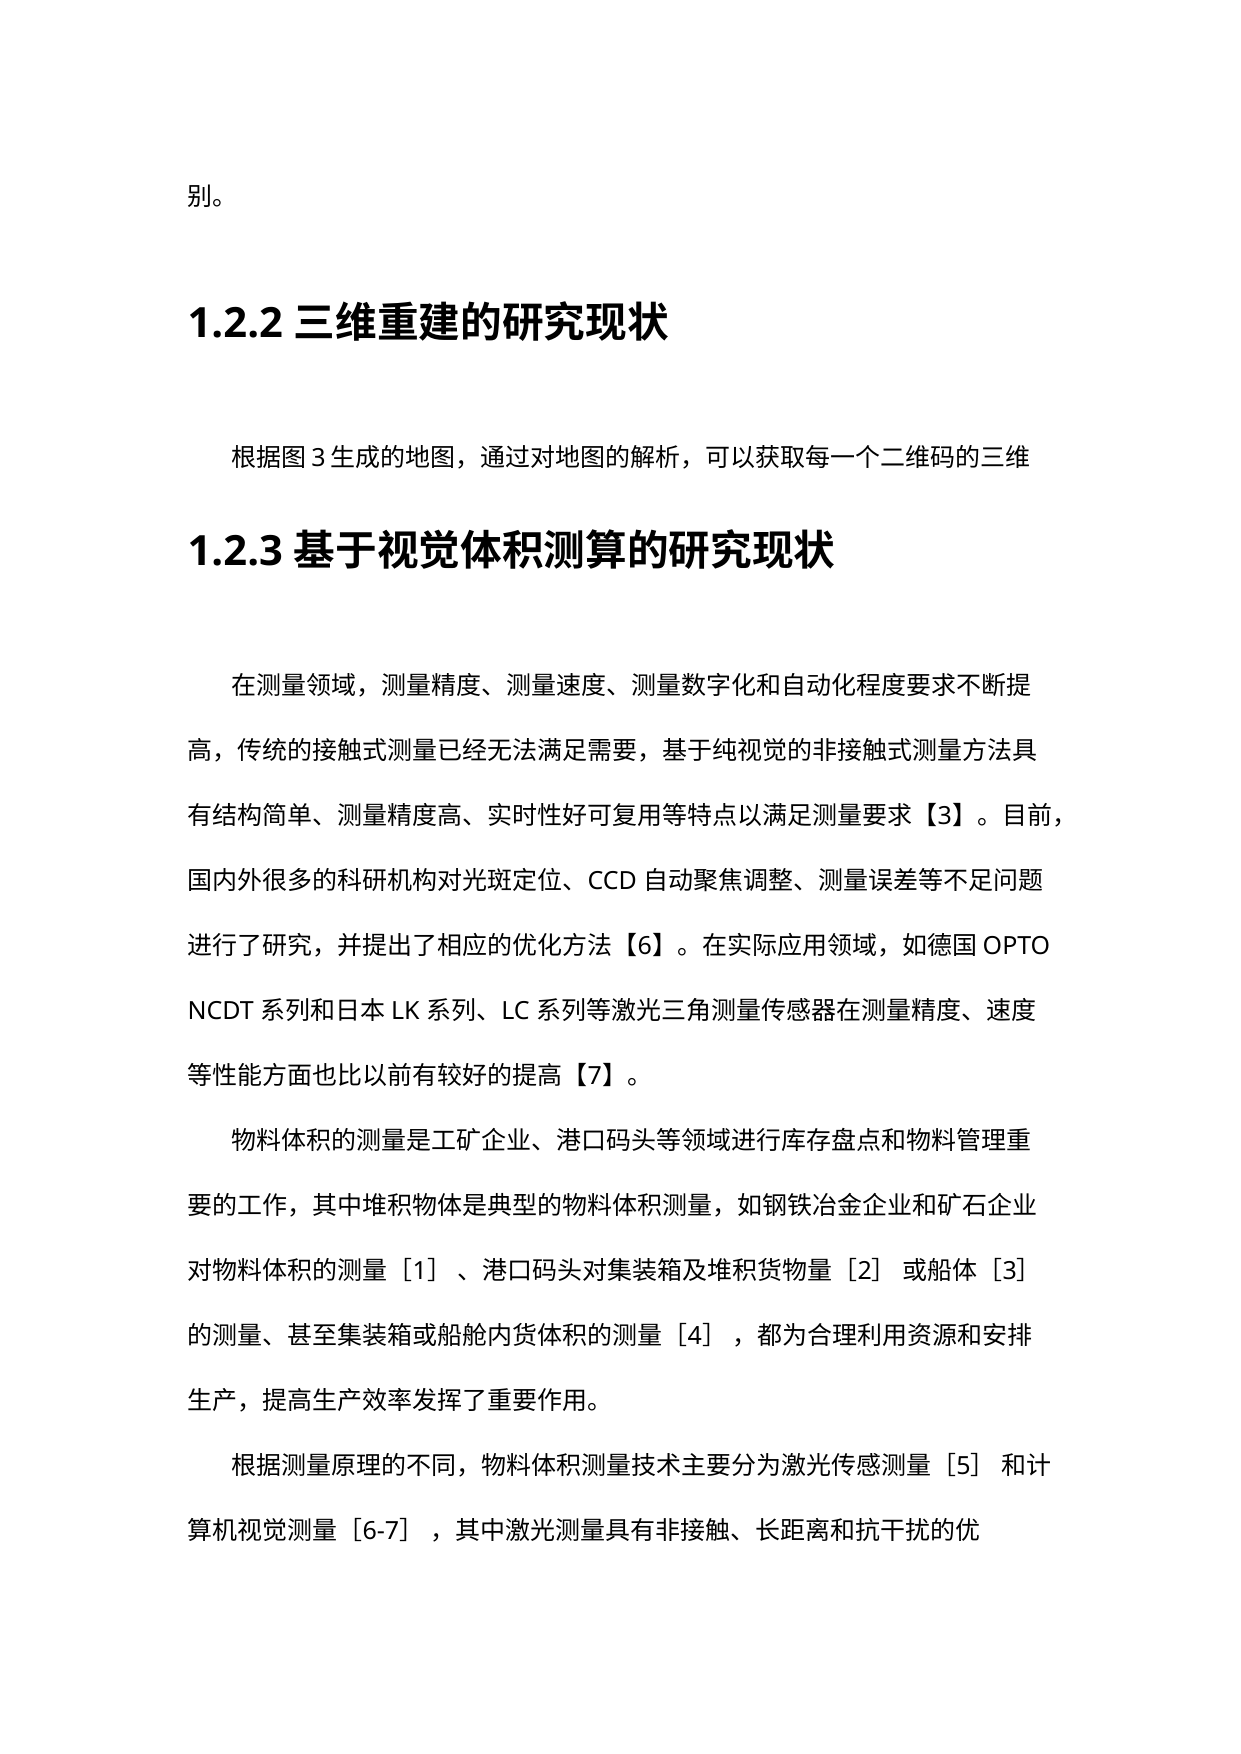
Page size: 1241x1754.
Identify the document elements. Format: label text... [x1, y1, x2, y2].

text 根据测量原理的不同，物料体积测量技术主要分为激光传感测量［5］ 和计算机视觉测量［6-7］ ，其中激光测量具有非接触、长距离和抗干扰的优 [187, 1431, 1053, 1561]
text 根据图3生成的地图，通过对地图的解析，可以获取每一个二维码的三维 [187, 423, 1053, 488]
subtitle 1.2.2 三维重建的研究现状 [187, 287, 1053, 352]
text 在测量领域，测量精度、测量速度、测量数字化和自动化程度要求不断提高，传统的接触式测量已经无法满足需要，基于纯视觉的非接触式测量方法具有结构简单、测量精度高、实时性好可复用等特点以满足测量要求【3】。目前，国内外很多的科研机构对光斑定位、CCD 自动聚焦调整、测量误差等不足问题进行了研究，并提出了相应的优化方法【6】。在实际应用领域，如德国 OPTO NCDT 系列和日本 LK 系列、LC 系列等激光三角测量传感器在测量精度、速度等性能方面也比以前有较好的提高【7】。 [187, 651, 1053, 1106]
subtitle 1.2.3 基于视觉体积测算的研究现状 [187, 515, 1053, 580]
text 物料体积的测量是工矿企业、港口码头等领域进行库存盘点和物料管理重要的工作，其中堆积物体是典型的物料体积测量，如钢铁冶金企业和矿石企业对物料体积的测量［1］ 、港口码头对集装箱及堆积货物量［2］ 或船体［3］ 的测量、甚至集装箱或船舱内货体积的测量［4］ ，都为合理利用资源和安排生产，提高生产效率发挥了重要作用。 [187, 1106, 1053, 1431]
